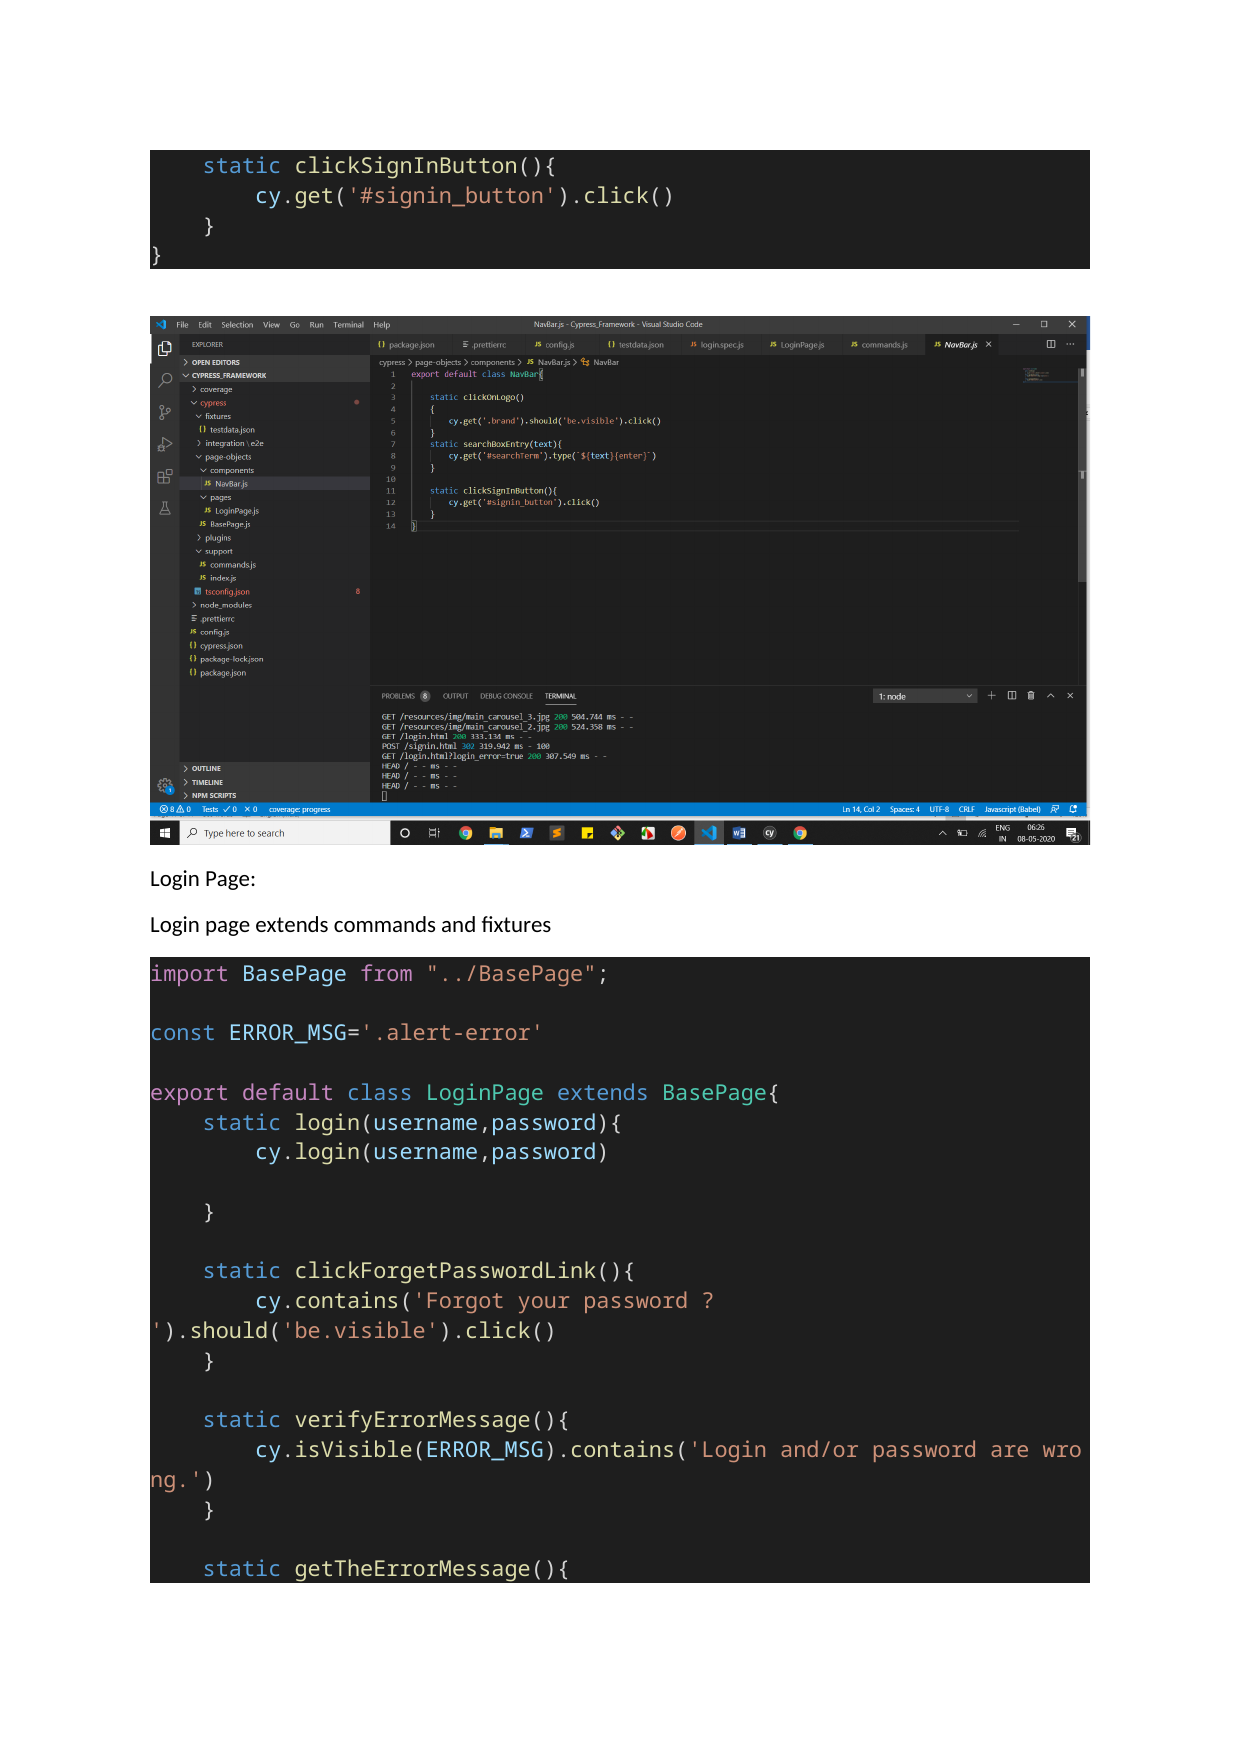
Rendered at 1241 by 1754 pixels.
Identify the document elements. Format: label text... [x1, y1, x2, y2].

text static clickForgetPasswordLink(){ [150, 1255, 1090, 1285]
text Login page extends commands and fixtures [150, 911, 1090, 939]
text } [150, 1196, 1090, 1226]
text cy.contains('Forgot your password ?').should('be.visible').click() [150, 1285, 1090, 1345]
text } [150, 1345, 1090, 1374]
text static clickSignInButton(){ [150, 150, 1090, 180]
text import BasePage from "../BasePage"; [150, 957, 1090, 987]
picture [150, 316, 1091, 845]
text static login(username,password){ [150, 1106, 1090, 1136]
text export default class LoginPage extends BasePage{ [150, 1077, 1090, 1106]
text const ERROR_MSG='.alert-error' [150, 1017, 1090, 1047]
text Login Page: [150, 864, 1090, 892]
text cy.get('#signin_button').click() [150, 180, 1090, 209]
text static verifyErrorMessage(){ [150, 1404, 1090, 1434]
text } [150, 1494, 1090, 1523]
text cy.login(username,password) [150, 1136, 1090, 1166]
text } [150, 209, 1090, 239]
text static getTheErrorMessage(){ [150, 1553, 1090, 1583]
text } [150, 239, 1090, 269]
text cy.isVisible(ERROR_MSG).contains('Login and/or password are wrong.') [150, 1434, 1090, 1494]
